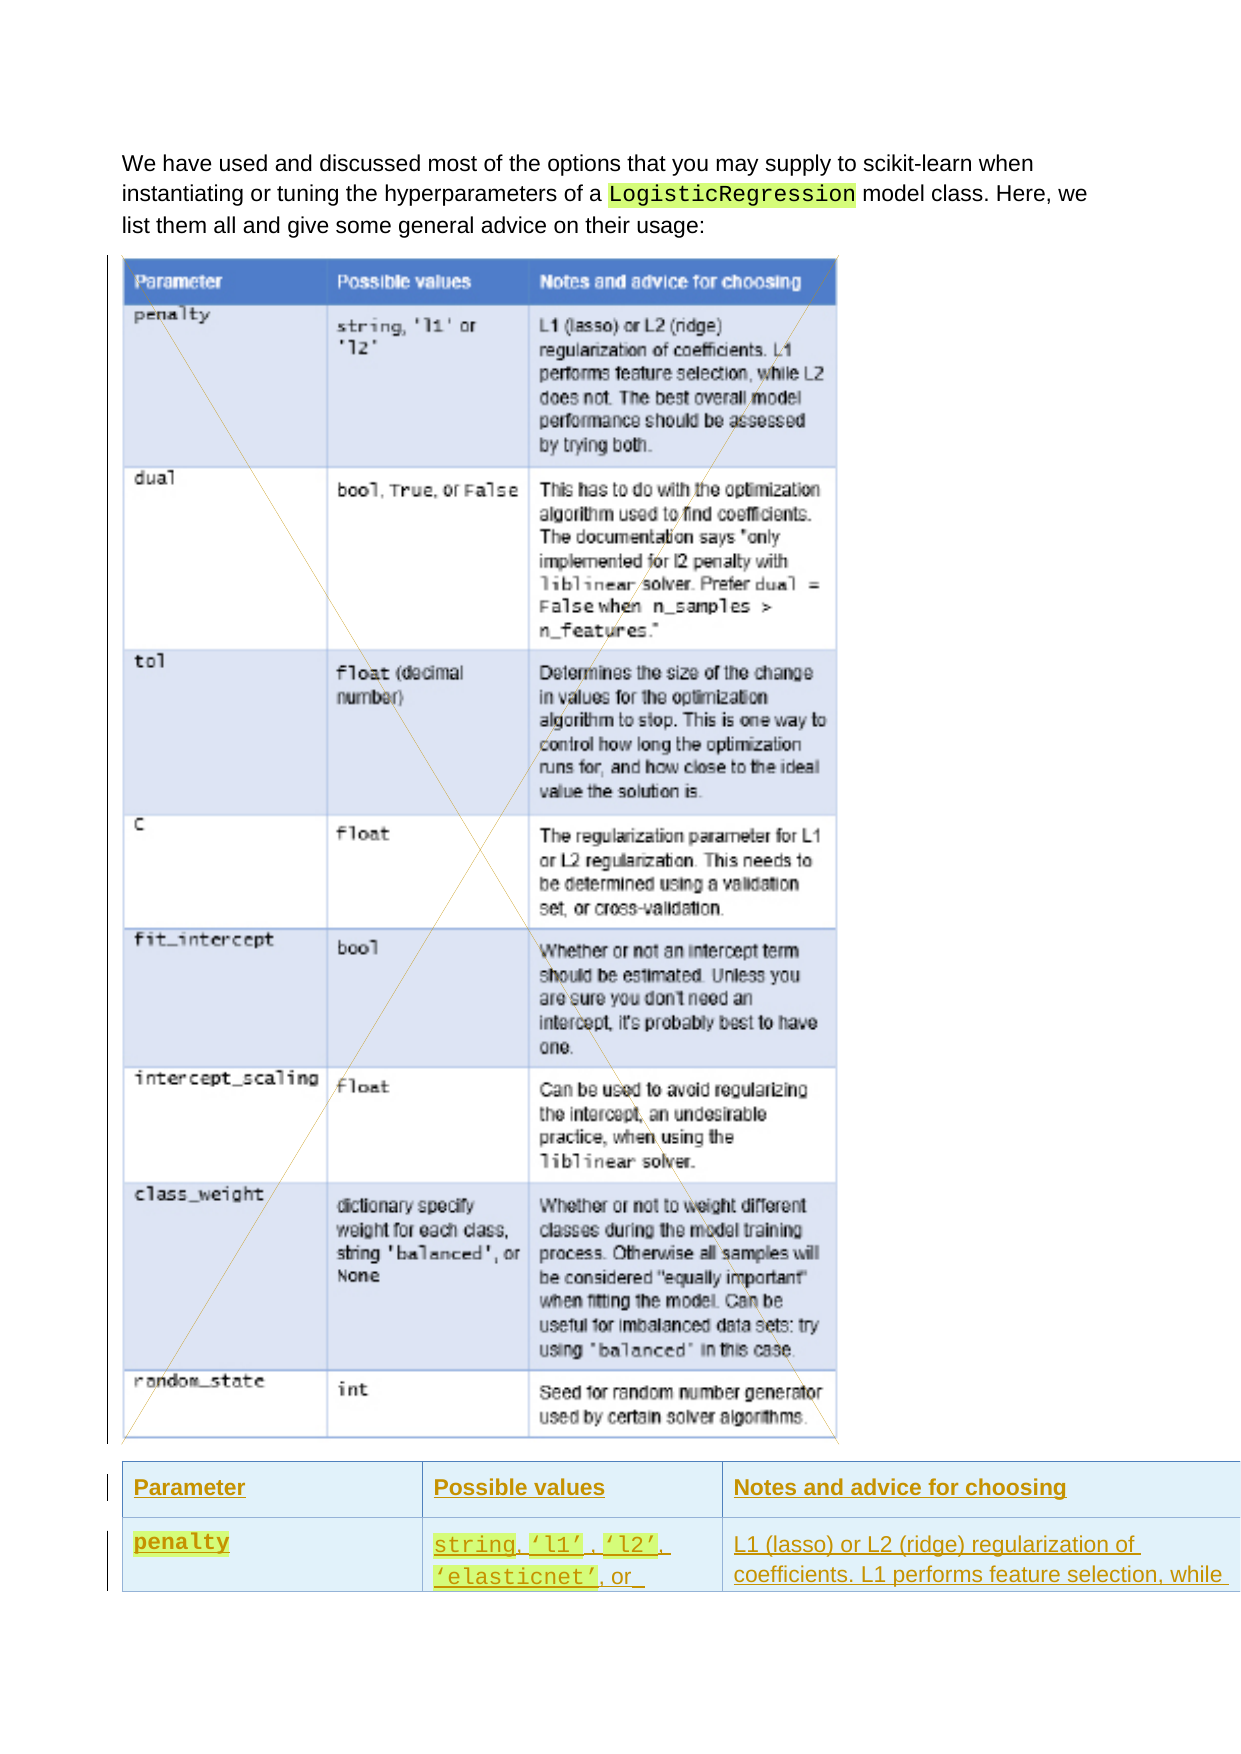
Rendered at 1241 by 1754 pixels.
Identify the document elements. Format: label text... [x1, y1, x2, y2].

picture [481, 257, 839, 1442]
picture [121, 257, 479, 1443]
picture [122, 852, 838, 1445]
picture [123, 255, 838, 848]
text We have used and discussed most of the options that you may supply to scikit-learn when instantiating or tuning the hyperparameters of a LogisticRegression model class. Here, we list them all and give some general advice on their usage: [122, 150, 1119, 239]
